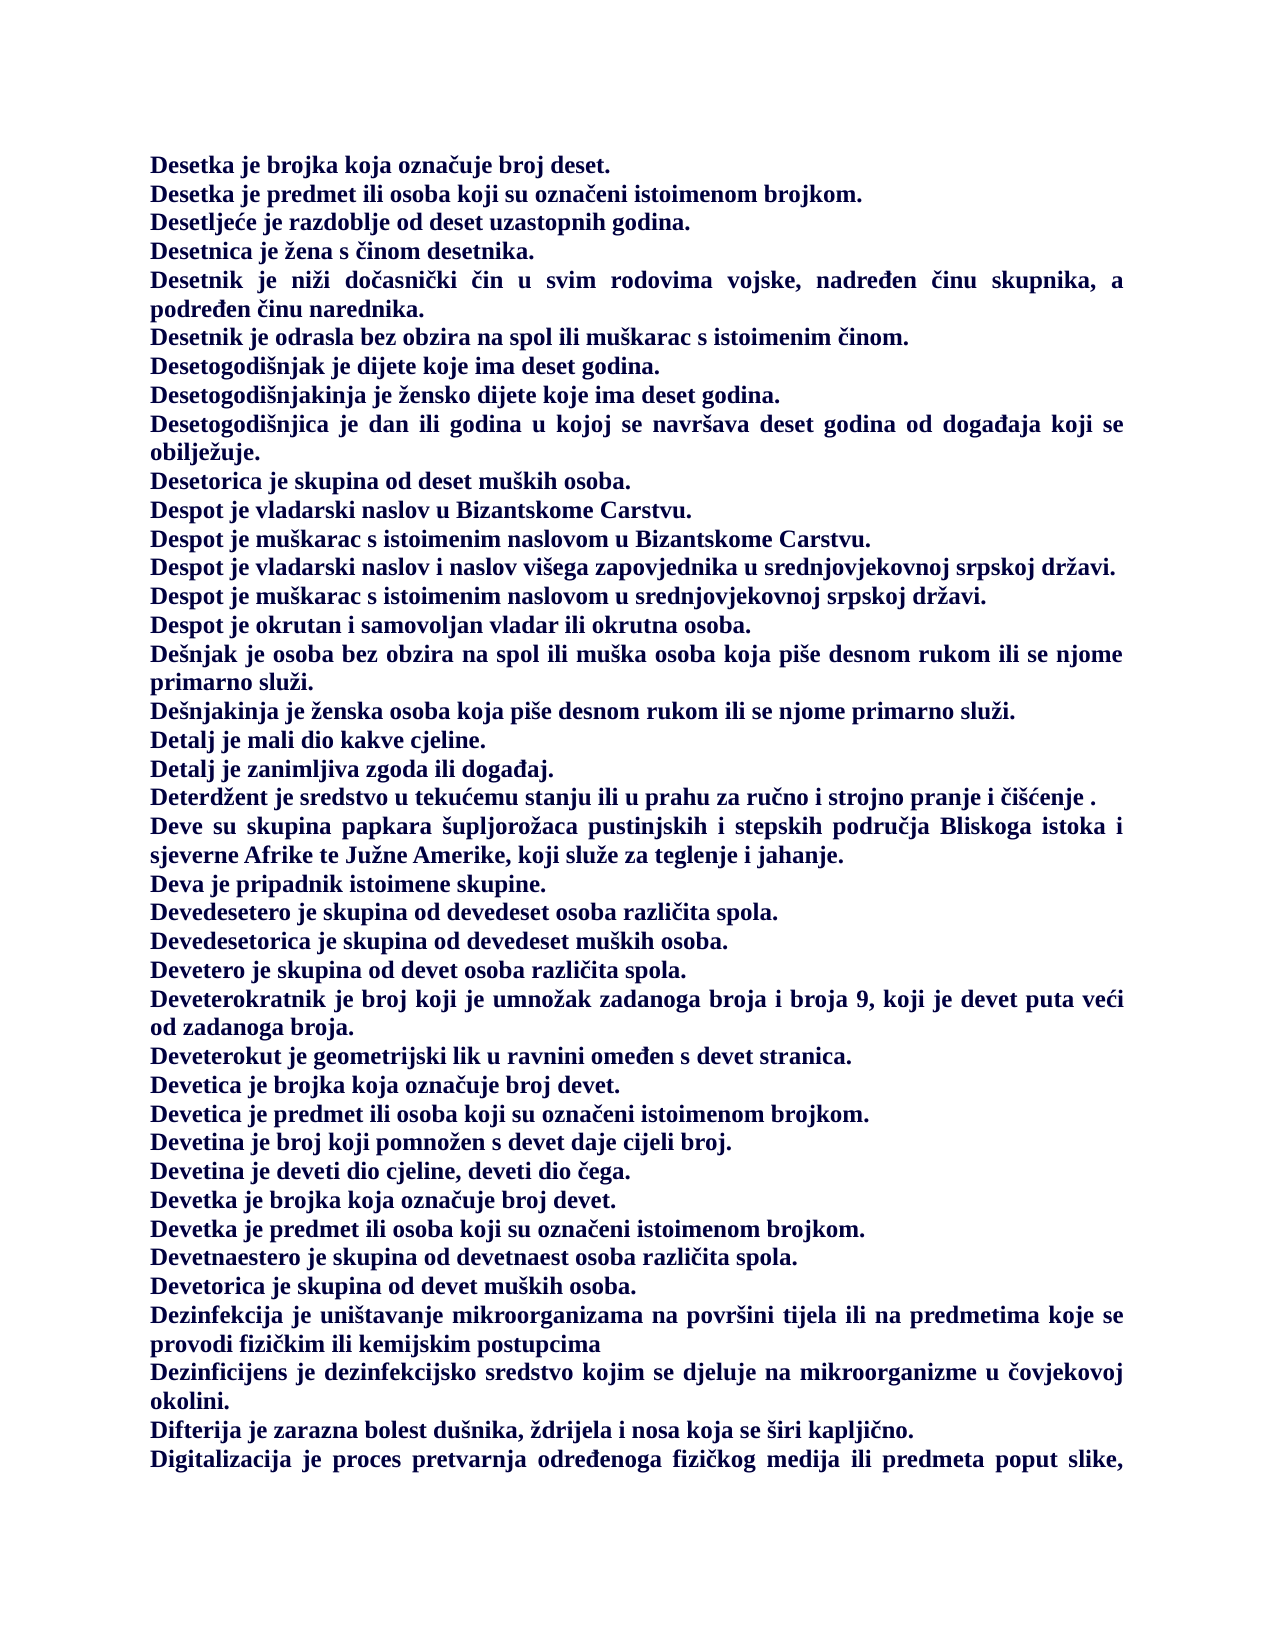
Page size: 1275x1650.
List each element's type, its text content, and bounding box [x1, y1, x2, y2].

text Desetka je brojka koja označuje broj deset. [150, 150, 1125, 179]
text Devetina je deveti dio cjeline, deveti dio čega. [150, 1156, 1125, 1185]
text Devetina je broj koji pomnožen s devet daje cijeli broj. [150, 1127, 1125, 1156]
text Despot je muškarac s istoimenim naslovom u srednjovjekovnoj srpskoj državi. [150, 581, 1125, 610]
text Devetnaestero je skupina od devetnaest osoba različita spola. [150, 1242, 1125, 1271]
text Devetica je predmet ili osoba koji su označeni istoimenom brojkom. [150, 1099, 1125, 1127]
text Dešnjakinja je ženska osoba koja piše desnom rukom ili se njome primarno služi. [150, 696, 1125, 725]
text Desetorica je skupina od deset muških osoba. [150, 466, 1125, 495]
text Dešnjak je osoba bez obzira na spol ili muška osoba koja piše desnom rukom ili se njome primarno služi. [150, 639, 1125, 696]
text Desetnik je odrasla bez obzira na spol ili muškarac s istoimenim činom. [150, 322, 1125, 351]
text Despot je vladarski naslov i naslov višega zapovjednika u srednjovjekovnoj srpskoj državi. [150, 552, 1125, 581]
text Devedesetorica je skupina od devedeset muških osoba. [150, 926, 1125, 955]
text Difterija je zarazna bolest dušnika, ždrijela i nosa koja se širi kapljično. [150, 1415, 1125, 1444]
text Desetogodišnjica je dan ili godina u kojoj se navršava deset godina od događaja koji se obilježuje. [150, 409, 1125, 466]
text Devetica je brojka koja označuje broj devet. [150, 1070, 1125, 1099]
text Despot je muškarac s istoimenim naslovom u Bizantskome Carstvu. [150, 524, 1125, 552]
text Despot je okrutan i samovoljan vladar ili okrutna osoba. [150, 610, 1125, 639]
text Deveterokratnik je broj koji je umnožak zadanoga broja i broja 9, koji je devet puta veći od zadanoga broja. [150, 984, 1125, 1041]
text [150, 1444, 1125, 1472]
text Devetka je brojka koja označuje broj devet. [150, 1185, 1125, 1214]
text Despot je vladarski naslov u Bizantskome Carstvu. [150, 495, 1125, 524]
text Devetorica je skupina od devet muških osoba. [150, 1271, 1125, 1300]
text Desetljeće je razdoblje od deset uzastopnih godina. [150, 207, 1125, 236]
text Devetero je skupina od devet osoba različita spola. [150, 955, 1125, 984]
text Devetka je predmet ili osoba koji su označeni istoimenom brojkom. [150, 1214, 1125, 1242]
text Detalj je zanimljiva zgoda ili događaj. [150, 754, 1125, 782]
text Desetka je predmet ili osoba koji su označeni istoimenom brojkom. [150, 179, 1125, 207]
text Deveterokut je geometrijski lik u ravnini omeđen s devet stranica. [150, 1041, 1125, 1070]
text Dezinfekcija je uništavanje mikroorganizama na površini tijela ili na predmetima koje se provodi fizičkim ili kemijskim postupcima [150, 1300, 1125, 1357]
text Desetnica je žena s činom desetnika. [150, 236, 1125, 265]
text Devedesetero je skupina od devedeset osoba različita spola. [150, 897, 1125, 926]
text Deterdžent je sredstvo u tekućemu stanju ili u prahu za ručno i strojno pranje i čišćenje . [150, 782, 1125, 811]
text Dezinficijens je dezinfekcijsko sredstvo kojim se djeluje na mikroorganizme u čovjekovoj okolini. [150, 1357, 1125, 1415]
text Deve su skupina papkara šupljorožaca pustinjskih i stepskih područja Bliskoga istoka i sjeverne Afrike te Južne Amerike, koji služe za teglenje i jahanje. [150, 811, 1125, 869]
text Deva je pripadnik istoimene skupine. [150, 869, 1125, 897]
text Desetogodišnjakinja je žensko dijete koje ima deset godina. [150, 380, 1125, 409]
text Desetnik je niži dočasnički čin u svim rodovima vojske, nadređen činu skupnika, a podređen činu narednika. [150, 265, 1125, 322]
text Desetogodišnjak je dijete koje ima deset godina. [150, 351, 1125, 380]
text Detalj je mali dio kakve cjeline. [150, 725, 1125, 754]
